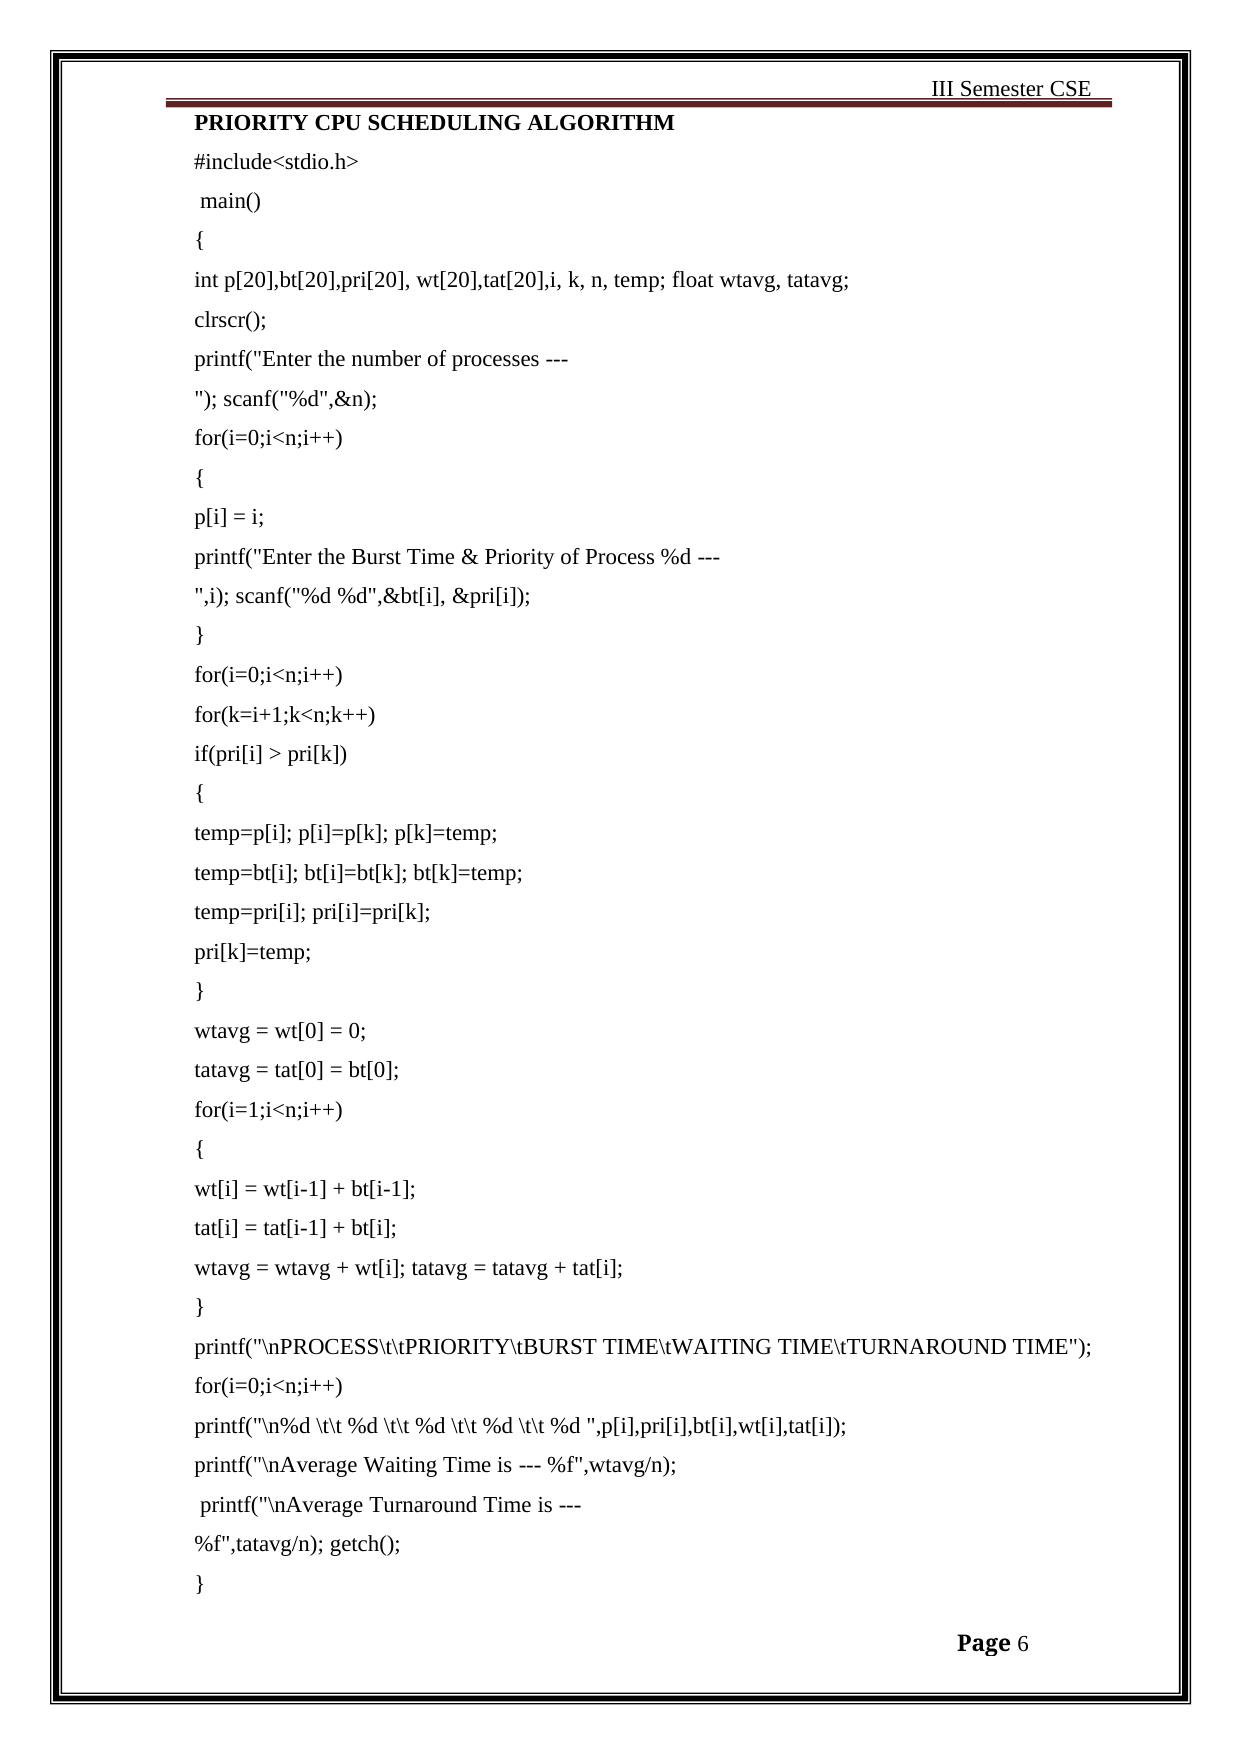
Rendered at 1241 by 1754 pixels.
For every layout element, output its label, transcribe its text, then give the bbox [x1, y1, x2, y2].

text { [194, 780, 1186, 806]
text { [194, 464, 1186, 490]
text for(i=0;i<n;i++) [194, 1373, 1186, 1399]
text printf("\nAverage Turnaround Time is --- %f",tatavg/n); getch(); [194, 1491, 716, 1557]
text temp=p[i]; p[i]=p[k]; p[k]=temp; [194, 819, 1186, 846]
text wt[i] = wt[i-1] + bt[i-1]; [194, 1174, 1186, 1201]
subtitle PRIORITY CPU SCHEDULING ALGORITHM [194, 109, 1186, 136]
text wtavg = wtavg + wt[i]; tatavg = tatavg + tat[i]; [194, 1253, 1186, 1280]
text { [194, 227, 1186, 253]
text tat[i] = tat[i-1] + bt[i]; [194, 1214, 1186, 1240]
text wtavg = wt[0] = 0; tatavg = tat[0] = bt[0]; for(i=1;i<n;i++) [194, 1017, 401, 1122]
text temp=bt[i]; bt[i]=bt[k]; bt[k]=temp; temp=pri[i]; pri[i]=pri[k]; pri[k]=temp; [194, 859, 554, 964]
text } [194, 1293, 1186, 1319]
text for(i=0;i<n;i++) [194, 424, 1186, 451]
text printf("Enter the Burst Time & Priority of Process %d --- ",i); scanf("%d %d",&bt[i], &pri[i]); [194, 543, 760, 609]
text p[i] = i; [194, 503, 1186, 529]
text } [194, 977, 1186, 1003]
text printf("Enter the number of processes --- "); scanf("%d",&n); [194, 345, 597, 411]
text printf("\n%d \t\t %d \t\t %d \t\t %d \t\t %d ",p[i],pri[i],bt[i],wt[i],tat[i]); printf("\nAverage Waiting Time is --- %f",wtavg/n); [194, 1412, 916, 1478]
text int p[20],bt[20],pri[20], wt[20],tat[20],i, k, n, temp; float wtavg, tatavg; clrscr(); [194, 266, 916, 332]
text } [194, 622, 1186, 648]
text } [194, 1570, 1186, 1596]
text printf("\nPROCESS\t\tPRIORITY\tBURST TIME\tWAITING TIME\tTURNAROUND TIME"); [194, 1333, 1186, 1359]
text #include<stdio.h> main() [194, 148, 360, 214]
text { [194, 1135, 1186, 1161]
text for(i=0;i<n;i++) for(k=i+1;k<n;k++) if(pri[i] > pri[k]) [194, 661, 377, 767]
